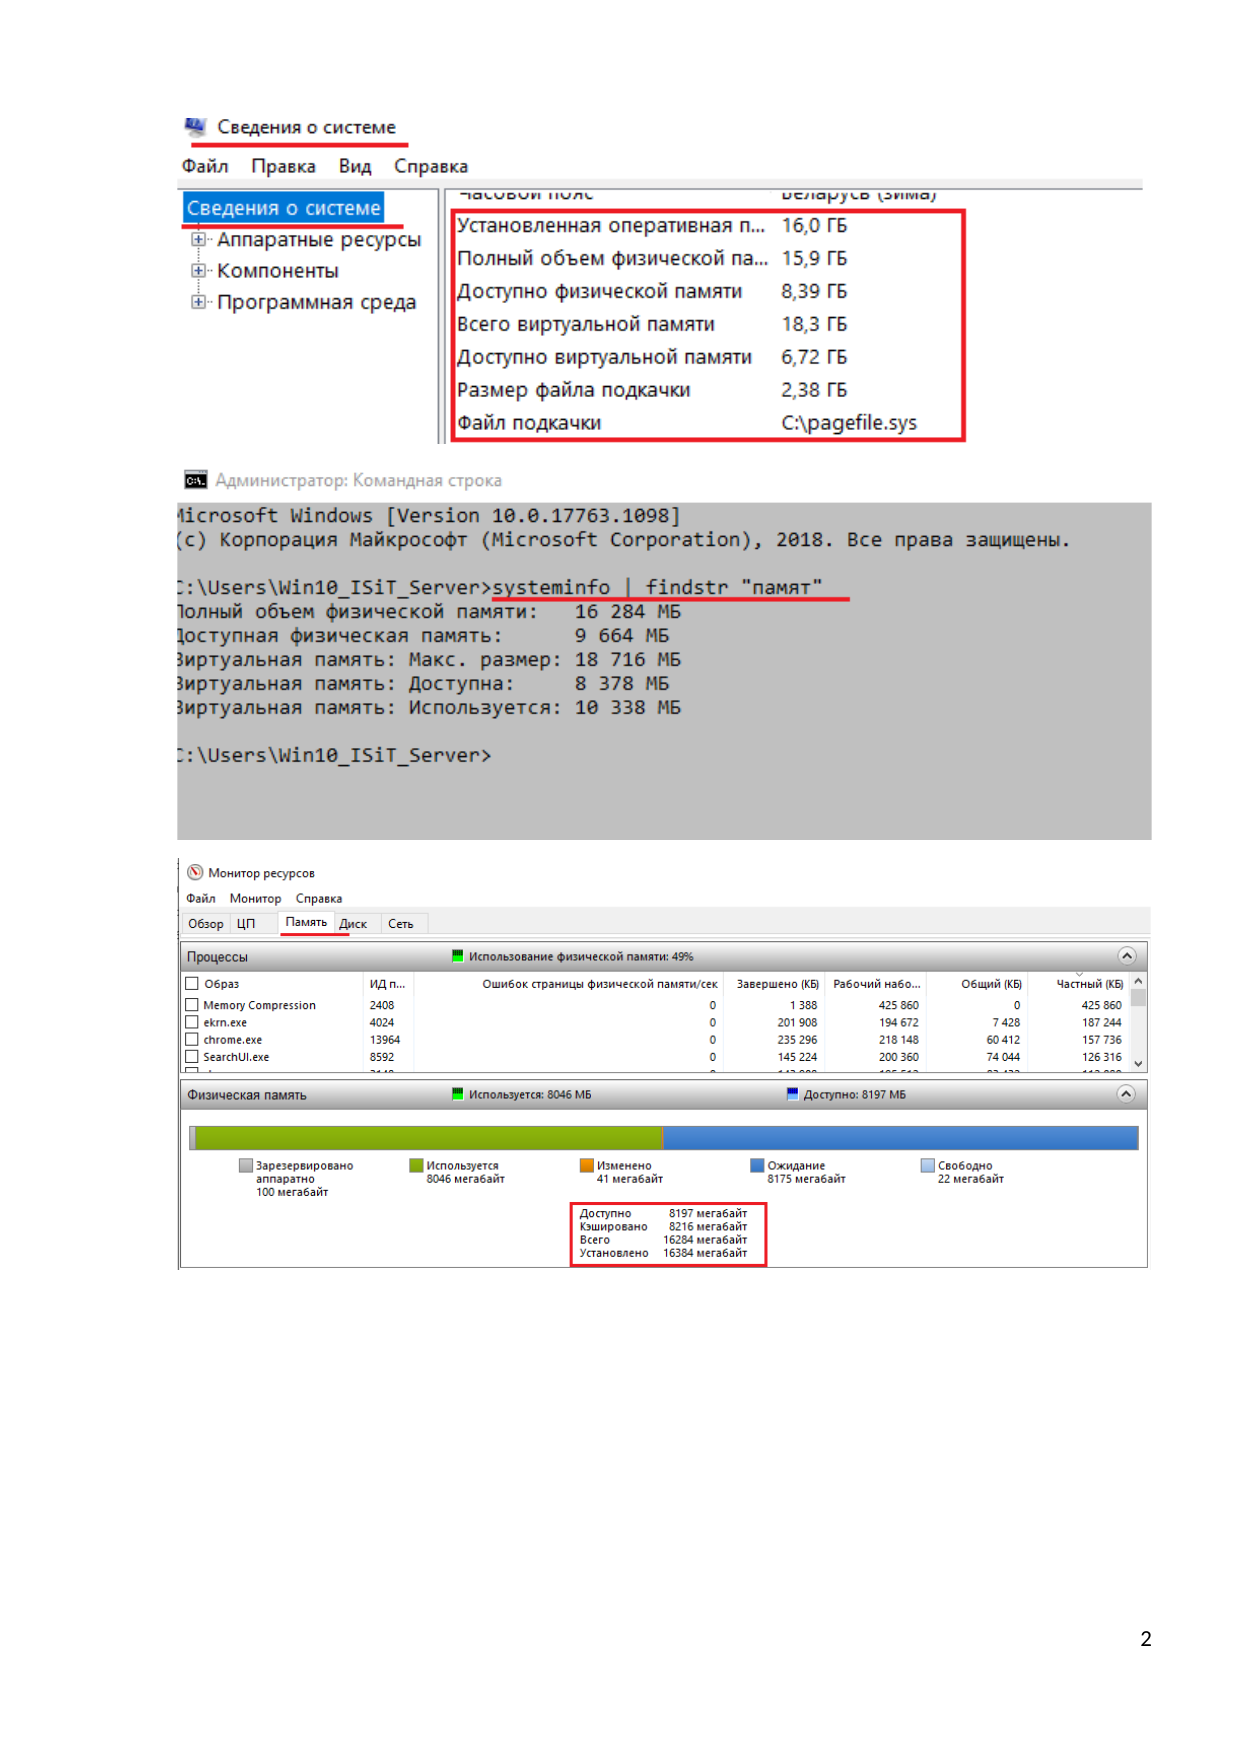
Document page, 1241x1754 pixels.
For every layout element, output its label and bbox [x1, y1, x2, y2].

picture [177, 118, 1143, 444]
picture [177, 858, 1151, 1270]
